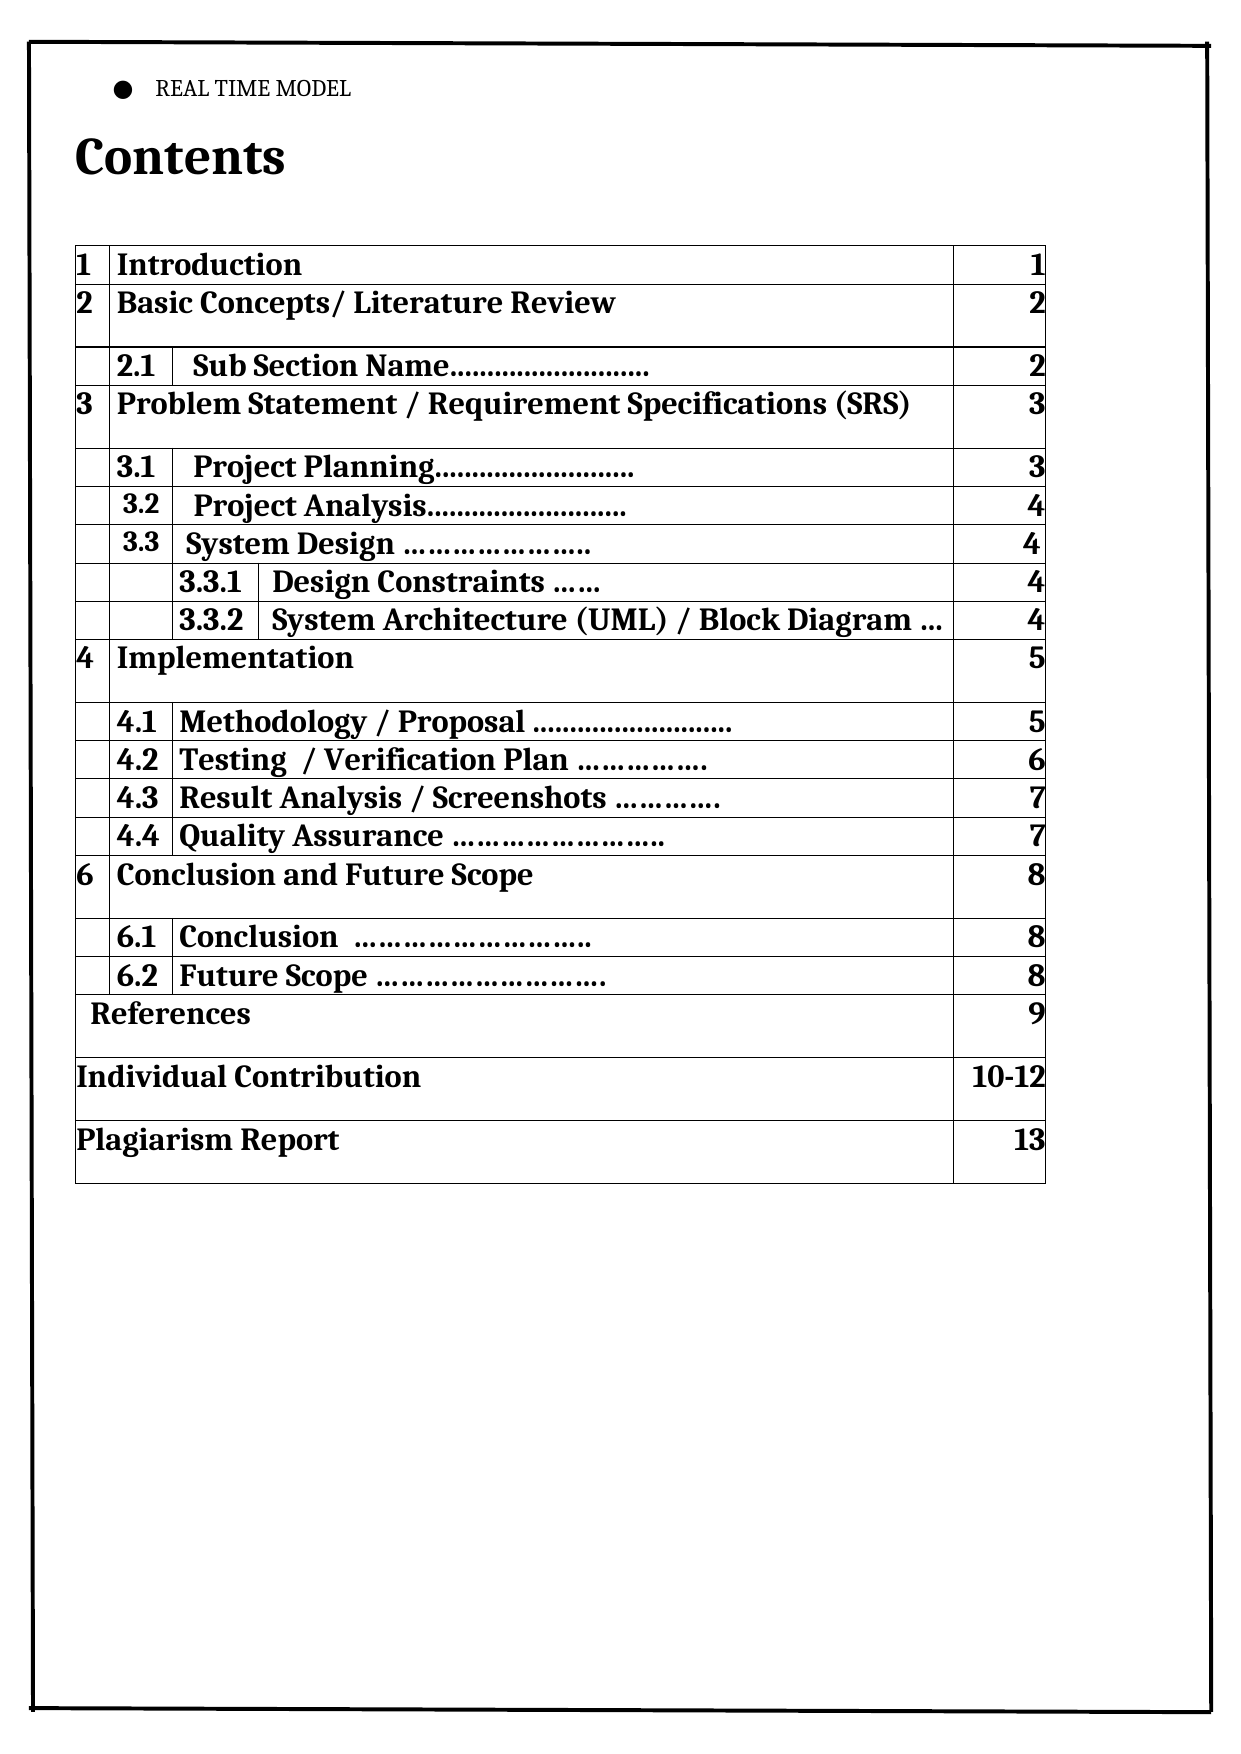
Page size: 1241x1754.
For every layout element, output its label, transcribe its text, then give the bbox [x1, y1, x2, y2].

table_cell 9 [954, 995, 1045, 1057]
table_cell 2 [954, 348, 1045, 385]
table_cell [76, 602, 109, 639]
table_cell Future Scope ………………………. [173, 957, 953, 994]
table_cell Conclusion and Future Scope [110, 856, 953, 918]
table_cell 6.2 [110, 957, 172, 994]
table_cell [76, 564, 109, 601]
table_cell Project Analysis........................... [173, 487, 953, 524]
table_cell 13 [954, 1121, 1045, 1183]
table_cell [110, 564, 172, 601]
table_cell [76, 741, 109, 778]
table_cell Testing / Verification Plan ……………. [173, 741, 953, 778]
table_cell [76, 449, 109, 486]
table_cell System Design ………………….. [173, 525, 953, 562]
table_header 1 [76, 246, 109, 283]
table_cell 10-12 [954, 1058, 1045, 1120]
table_cell 3.2 [110, 487, 172, 524]
table_cell 4.3 [110, 779, 172, 817]
table_cell Methodology / Proposal ........................... [173, 703, 953, 740]
table_cell 3.3 [110, 525, 172, 562]
table_cell [76, 348, 109, 385]
text Contents [75, 127, 1165, 188]
table_cell 3 [954, 449, 1045, 486]
list REAL TIME MODEL [112, 75, 1165, 103]
table_cell 3.1 [110, 449, 172, 486]
table_cell [76, 957, 109, 994]
table_cell References [76, 995, 953, 1057]
table_cell Individual Contribution [76, 1058, 953, 1120]
table_cell 4 [954, 525, 1045, 562]
table_cell Basic Concepts/ Literature Review [110, 285, 953, 346]
table_cell 4 [954, 564, 1045, 601]
table_cell 4 [954, 487, 1045, 524]
table_cell 2 [76, 285, 109, 346]
table_cell [76, 779, 109, 817]
table_cell 6.1 [110, 919, 172, 956]
table_cell Plagiarism Report [76, 1121, 953, 1183]
table_cell 7 [954, 818, 1045, 855]
table_cell [76, 487, 109, 524]
table_cell Design Constraints …… [259, 564, 953, 601]
table_cell [110, 602, 172, 639]
table_cell [76, 525, 109, 562]
table_cell Quality Assurance …………………….. [173, 818, 953, 855]
table_cell 4 [954, 602, 1045, 639]
table_cell Result Analysis / Screenshots …………. [173, 779, 953, 817]
table_cell 3.3.1 [173, 564, 258, 601]
table_cell 4.4 [110, 818, 172, 855]
table_cell [76, 919, 109, 956]
table_cell Project Planning........................... [173, 449, 953, 486]
table_cell Conclusion ……………………….. [173, 919, 953, 956]
table_cell 2.1 [110, 348, 172, 385]
table_cell 4.2 [110, 741, 172, 778]
table_cell 4 [76, 640, 109, 702]
table_cell 8 [954, 957, 1045, 994]
table_cell 8 [954, 919, 1045, 956]
table_cell 6 [76, 856, 109, 918]
table_cell 8 [954, 856, 1045, 918]
table_cell 4.1 [110, 703, 172, 740]
table_header 1 [954, 246, 1045, 283]
table_cell [76, 703, 109, 740]
table_cell Sub Section Name........................... [173, 348, 953, 385]
table_cell System Architecture (UML) / Block Diagram … [259, 602, 953, 639]
table_cell 2 [954, 285, 1045, 346]
table_cell Problem Statement / Requirement Specifications (SRS) [110, 386, 953, 448]
table_cell 5 [954, 640, 1045, 702]
table_cell 5 [954, 703, 1045, 740]
table_header Introduction [110, 246, 953, 283]
table_cell [76, 818, 109, 855]
table_cell 6 [954, 741, 1045, 778]
table_cell Implementation [110, 640, 953, 702]
table_cell 7 [954, 779, 1045, 817]
table_cell 3 [954, 386, 1045, 448]
table_cell 3 [76, 386, 109, 448]
table_cell 3.3.2 [173, 602, 258, 639]
